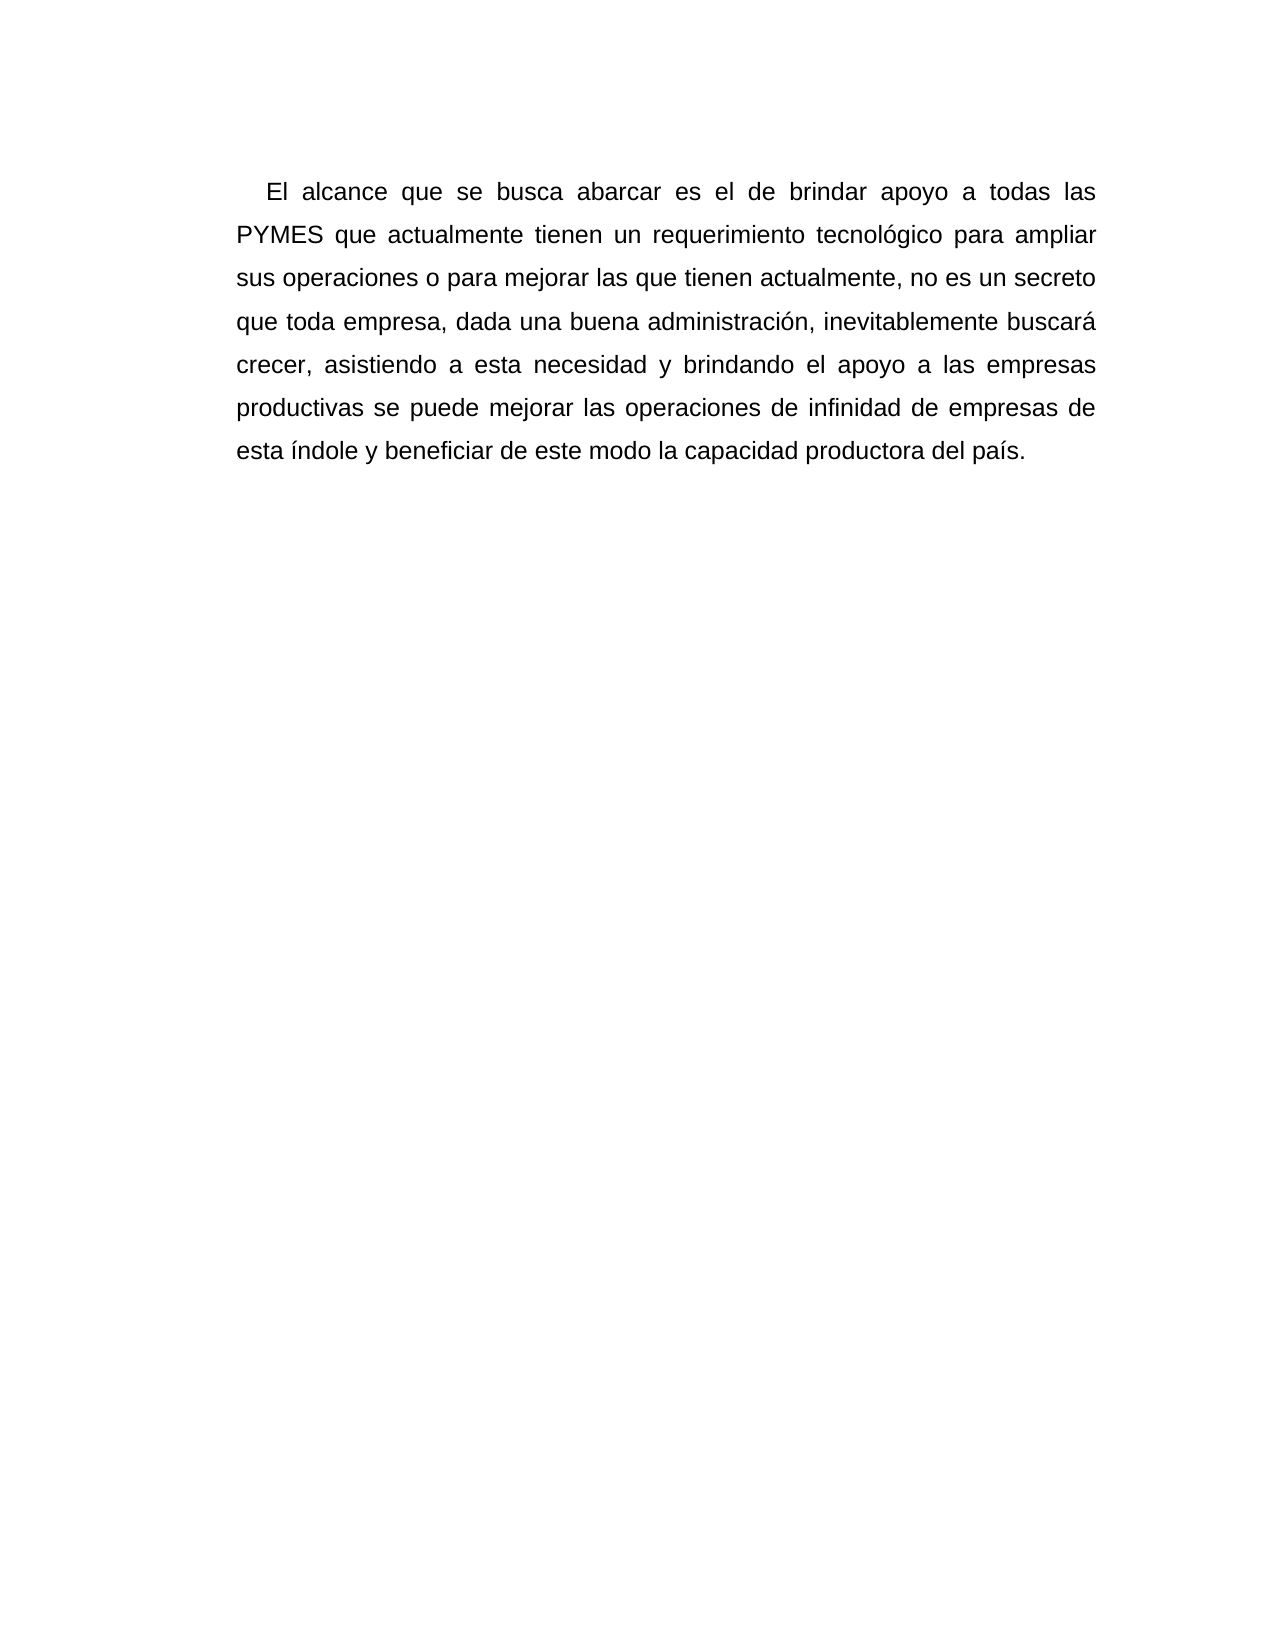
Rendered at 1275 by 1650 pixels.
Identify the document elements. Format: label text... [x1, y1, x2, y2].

text El alcance que se busca abarcar es el de brindar apoyo a todas las PYMES que actualmente tienen un requerimiento tecnológico para ampliar sus operaciones o para mejorar las que tienen actualmente, no es un secreto que toda empresa, dada una buena administración, inevitablemente buscará crecer, asistiendo a esta necesidad y brindando el apoyo a las empresas productivas se puede mejorar las operaciones de infinidad de empresas de esta índole y beneficiar de este modo la capacidad productora del país. [236, 177, 1098, 465]
